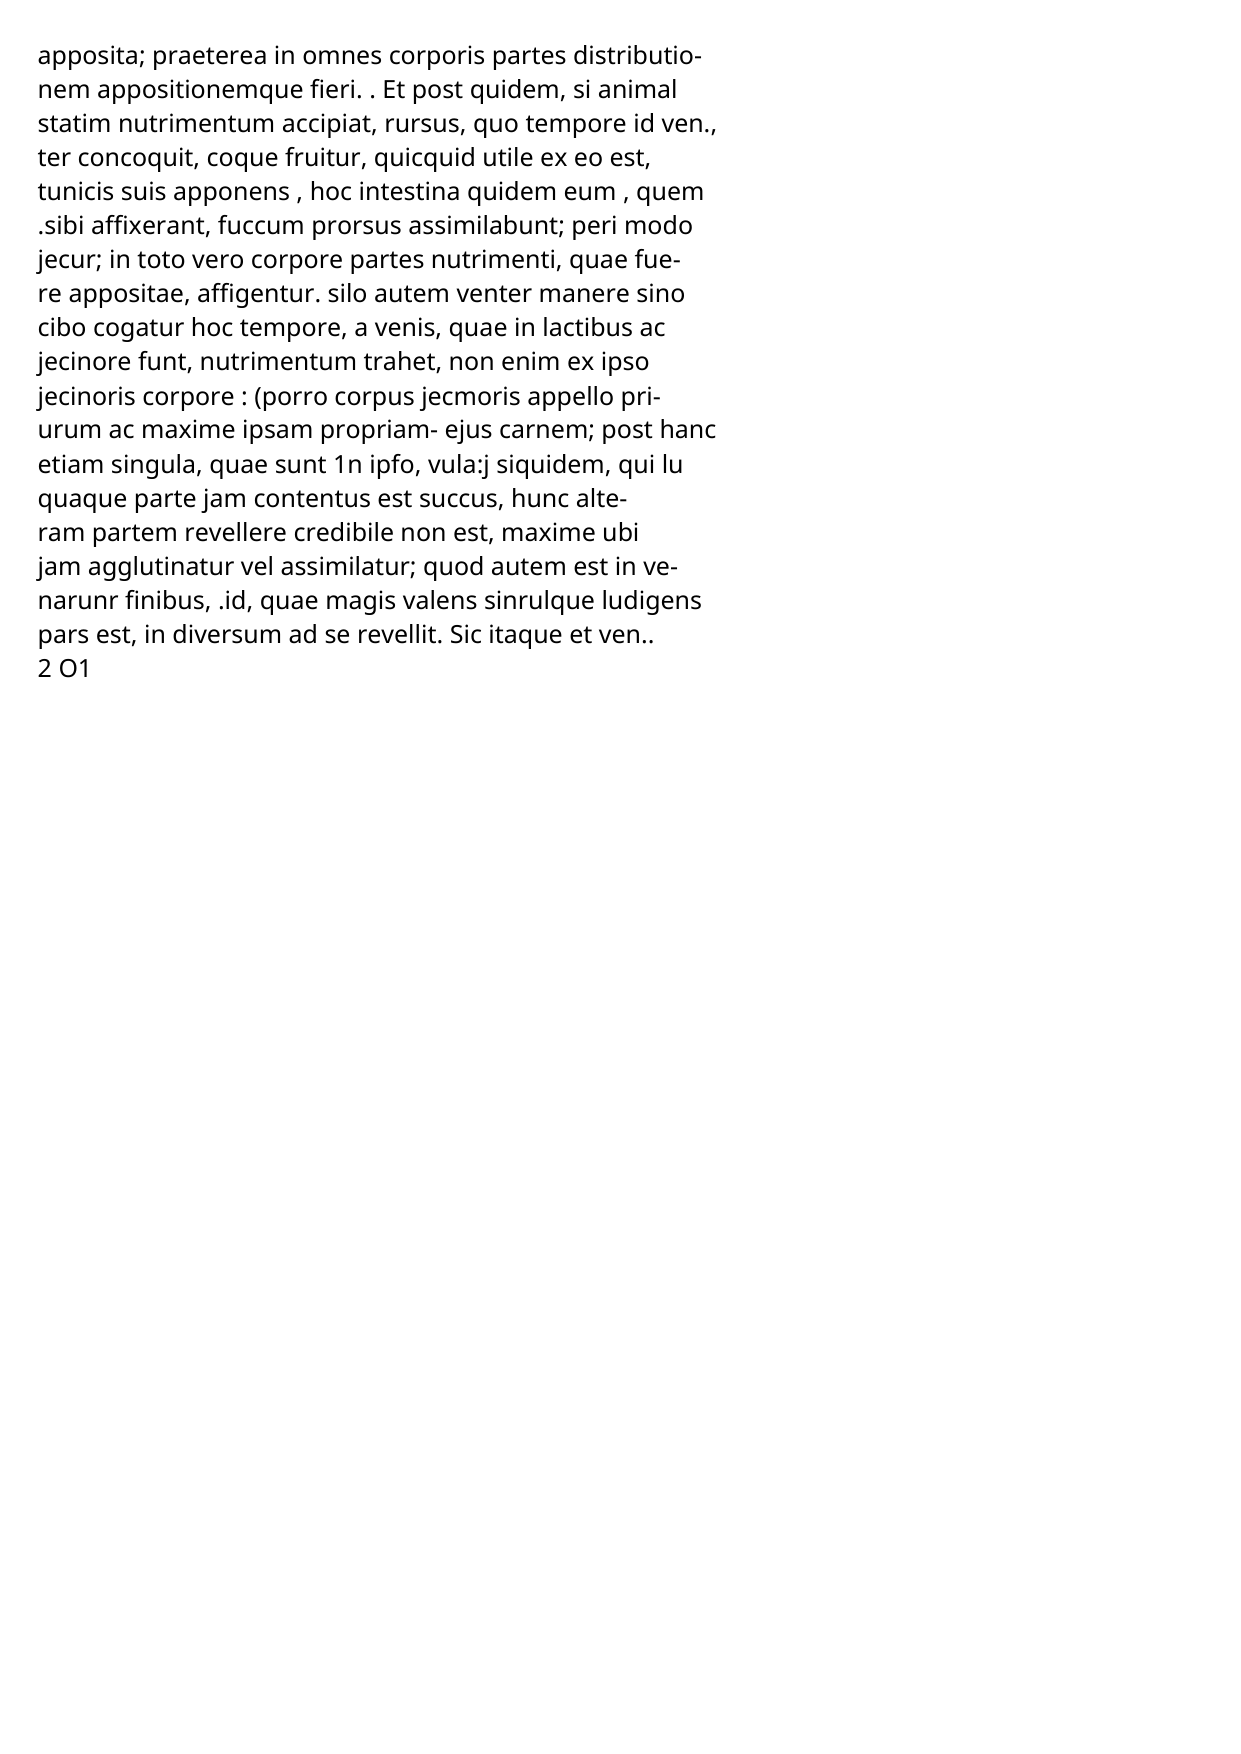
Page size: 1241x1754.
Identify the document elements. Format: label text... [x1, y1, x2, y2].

text 2 O1 [37, 651, 1203, 685]
text apposita; praeterea in omnes corporis partes distributio- nem appositionemque fieri. . Et post quidem, si animal statim nutrimentum accipiat, rursus, quo tempore id ven., ter concoquit, coque fruitur, quicquid utile ex eo est, tunicis suis apponens , hoc intestina quidem eum , quem .sibi affixerant, fuccum prorsus assimilabunt; peri modo jecur; in toto vero corpore partes nutrimenti, quae fue- re appositae, affigentur. silo autem venter manere sino cibo cogatur hoc tempore, a venis, quae in lactibus ac jecinore funt, nutrimentum trahet, non enim ex ipso jecinoris corpore : (porro corpus jecmoris appello pri- urum ac maxime ipsam propriam- ejus carnem; post hanc etiam singula, quae sunt 1n ipfo, vula:j siquidem, qui lu quaque parte jam contentus est succus, hunc alte- ram partem revellere credibile non est, maxime ubi jam agglutinatur vel assimilatur; quod autem est in ve- narunr finibus, .id, quae magis valens sinrulque ludigens pars est, in diversum ad se revellit. Sic itaque et ven.. [37, 37, 1203, 651]
